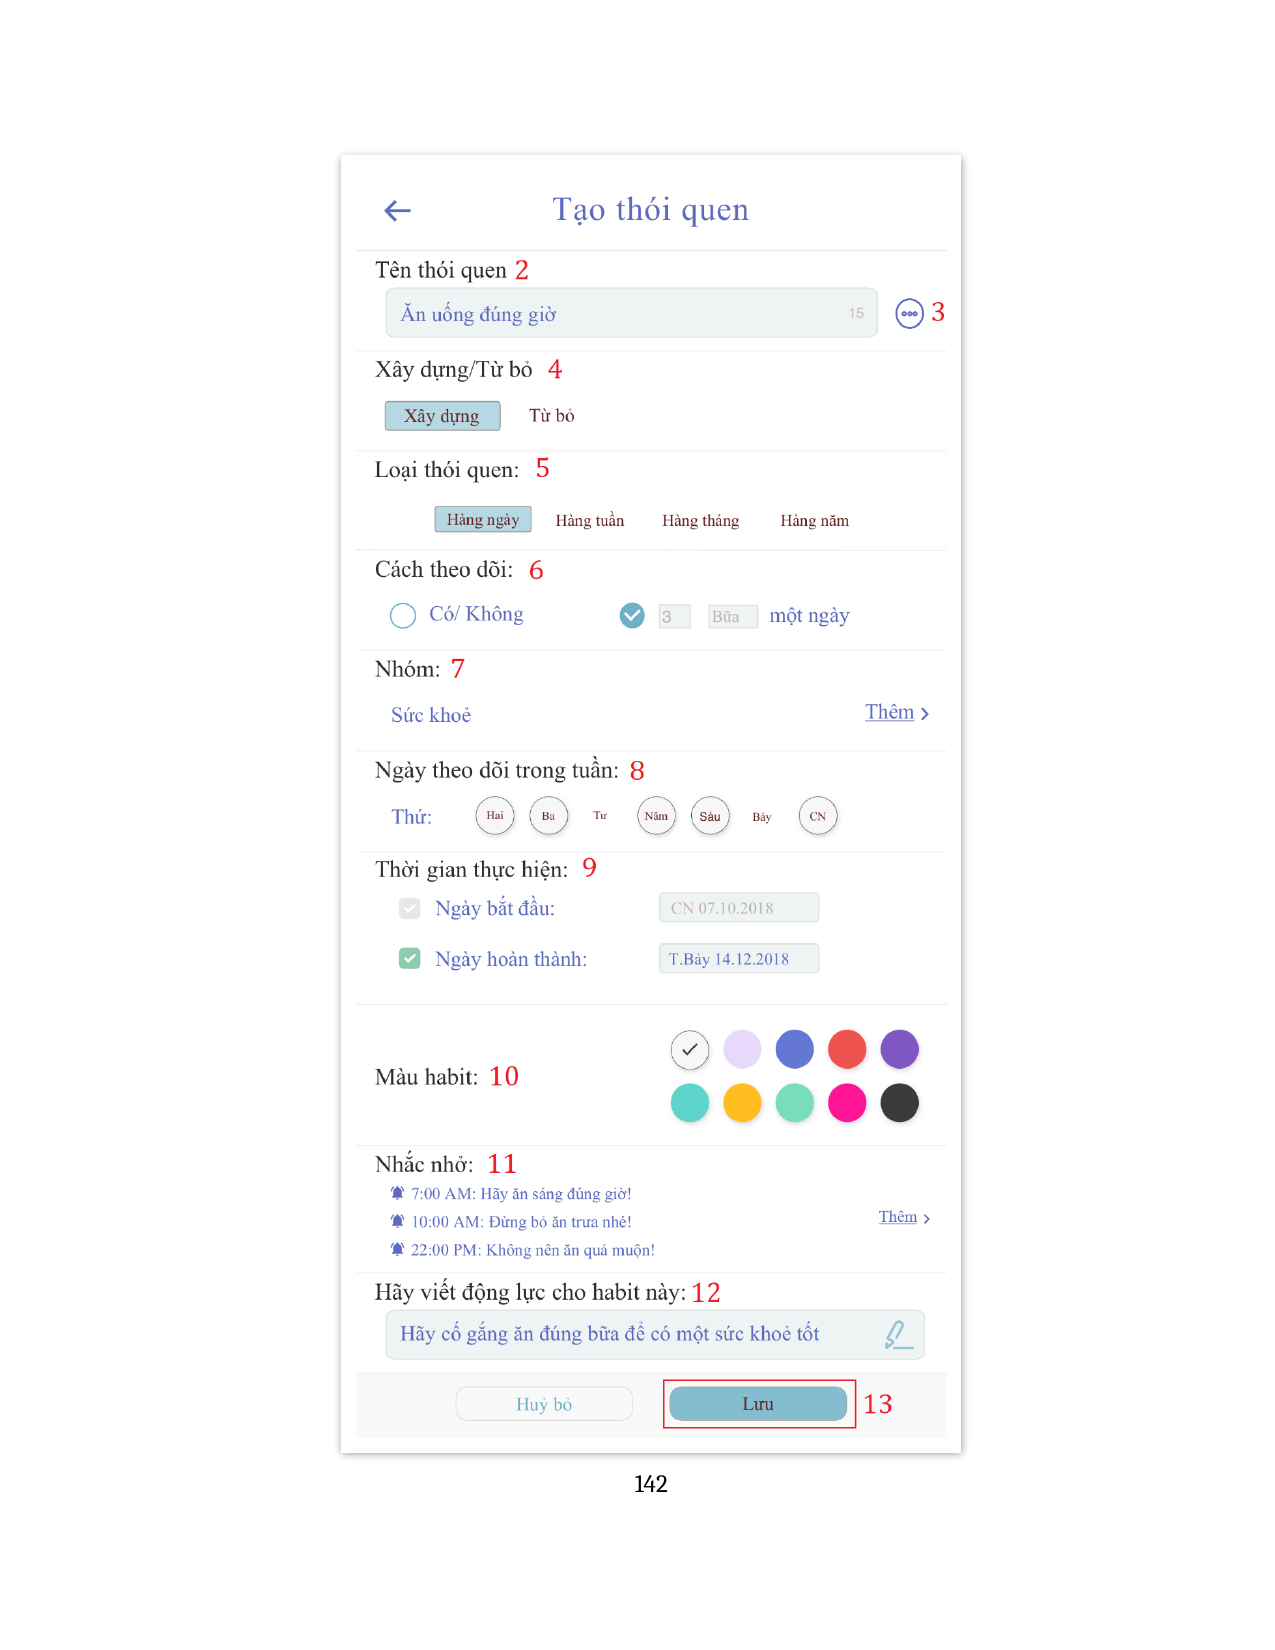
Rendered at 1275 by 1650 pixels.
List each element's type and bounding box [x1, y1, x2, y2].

picture [356, 170, 947, 1438]
